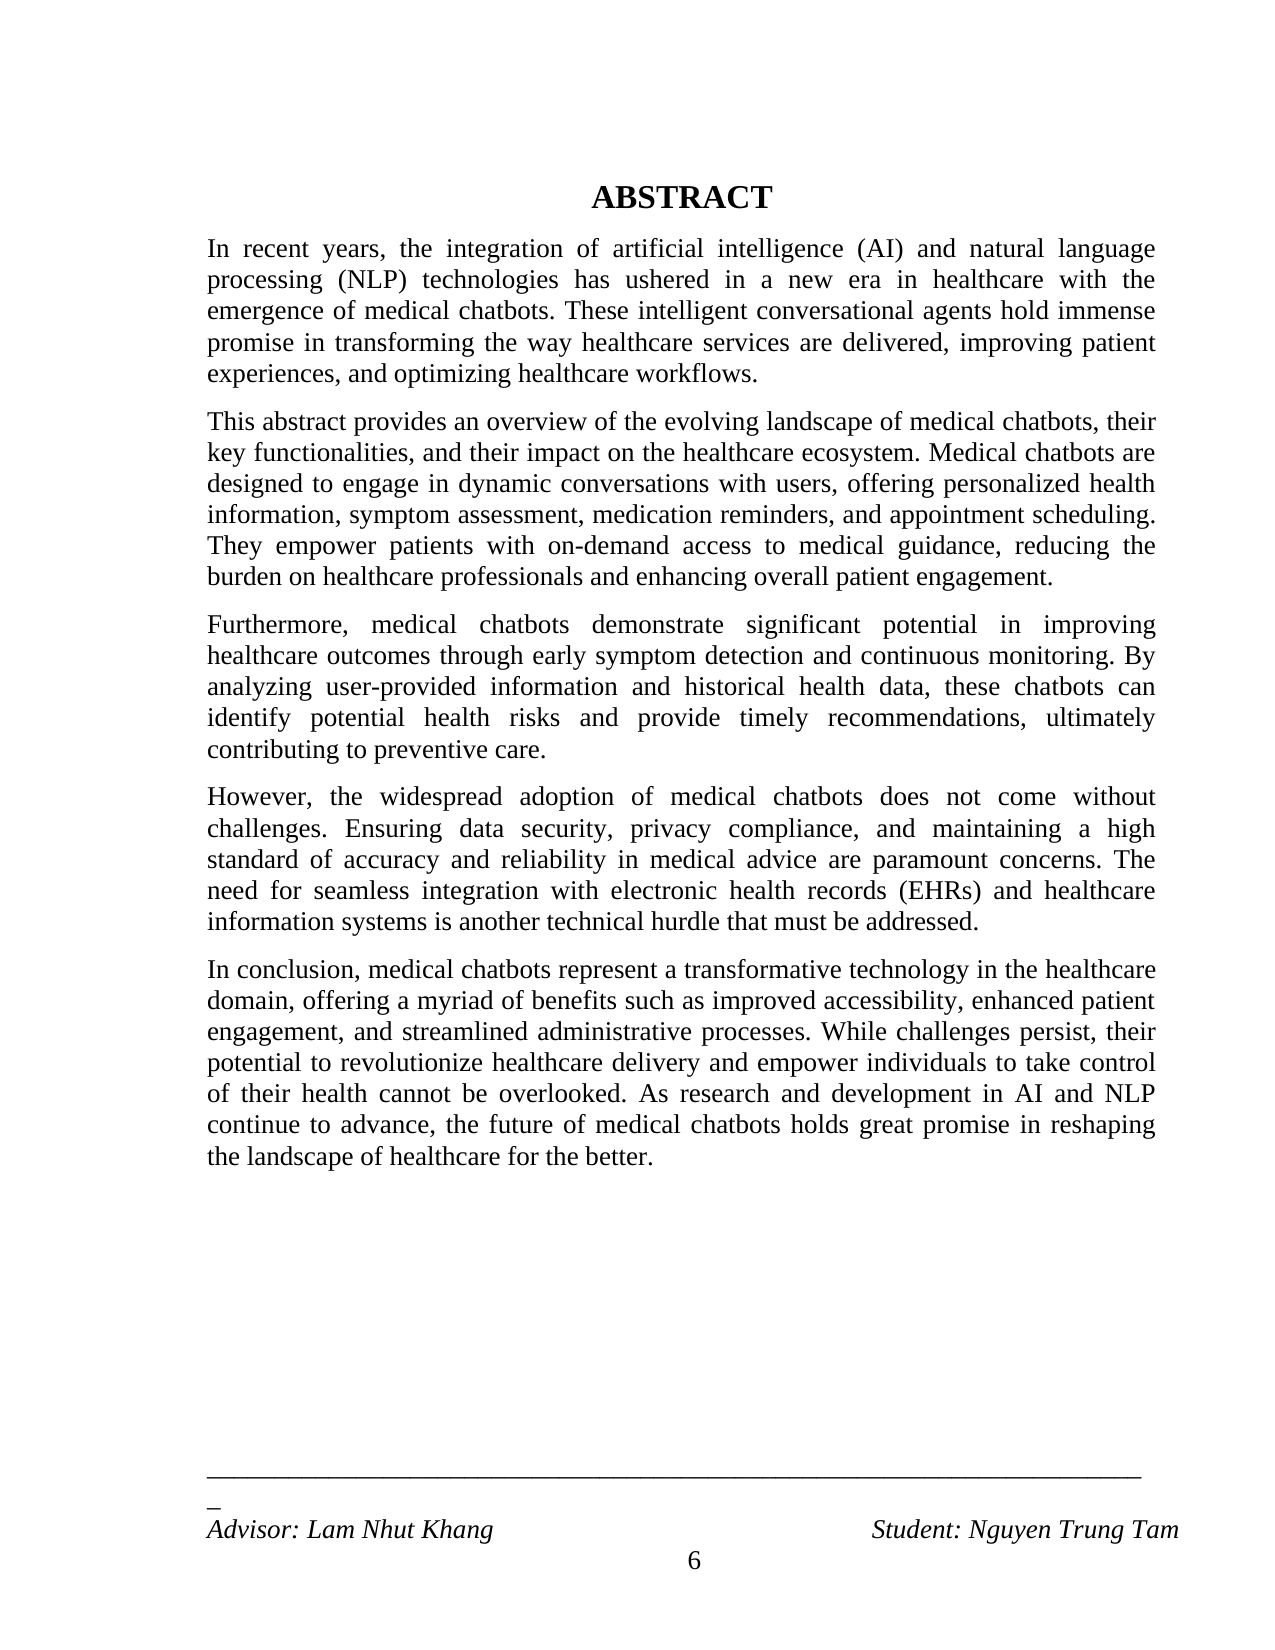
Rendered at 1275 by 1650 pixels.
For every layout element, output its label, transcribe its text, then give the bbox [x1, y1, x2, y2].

text This abstract provides an overview of the evolving landscape of medical chatbots, their key functionalities, and their impact on the healthcare ecosystem. Medical chatbots are designed to engage in dynamic conversations with users, offering personalized health information, symptom assessment, medication reminders, and appointment scheduling. They empower patients with on-demand access to medical guidance, reducing the burden on healthcare professionals and enhancing overall patient engagement. [207, 404, 1157, 591]
text However, the widespread adoption of medical chatbots does not come without challenges. Ensuring data security, privacy compliance, and maintaining a high standard of accuracy and reliability in medical advice are paramount concerns. The need for seamless integration with electronic health records (EHRs) and healthcare information systems is another technical hurdle that must be addressed. [207, 781, 1157, 936]
text In recent years, the integration of artificial intelligence (AI) and natural language processing (NLP) technologies has ushered in a new era in healthcare with the emergence of medical chatbots. These intelligent conversational agents hold immense promise in transforming the way healthcare services are delivered, improving patient experiences, and optimizing healthcare workflows. [207, 232, 1157, 388]
text ABSTRACT [207, 177, 1157, 216]
text Furthermore, medical chatbots demonstrate significant potential in improving healthcare outcomes through early symptom detection and continuous monitoring. By analyzing user-provided information and historical health data, these chatbots can identify potential health risks and provide timely recommendations, ultimately contributing to preventive care. [207, 608, 1157, 764]
